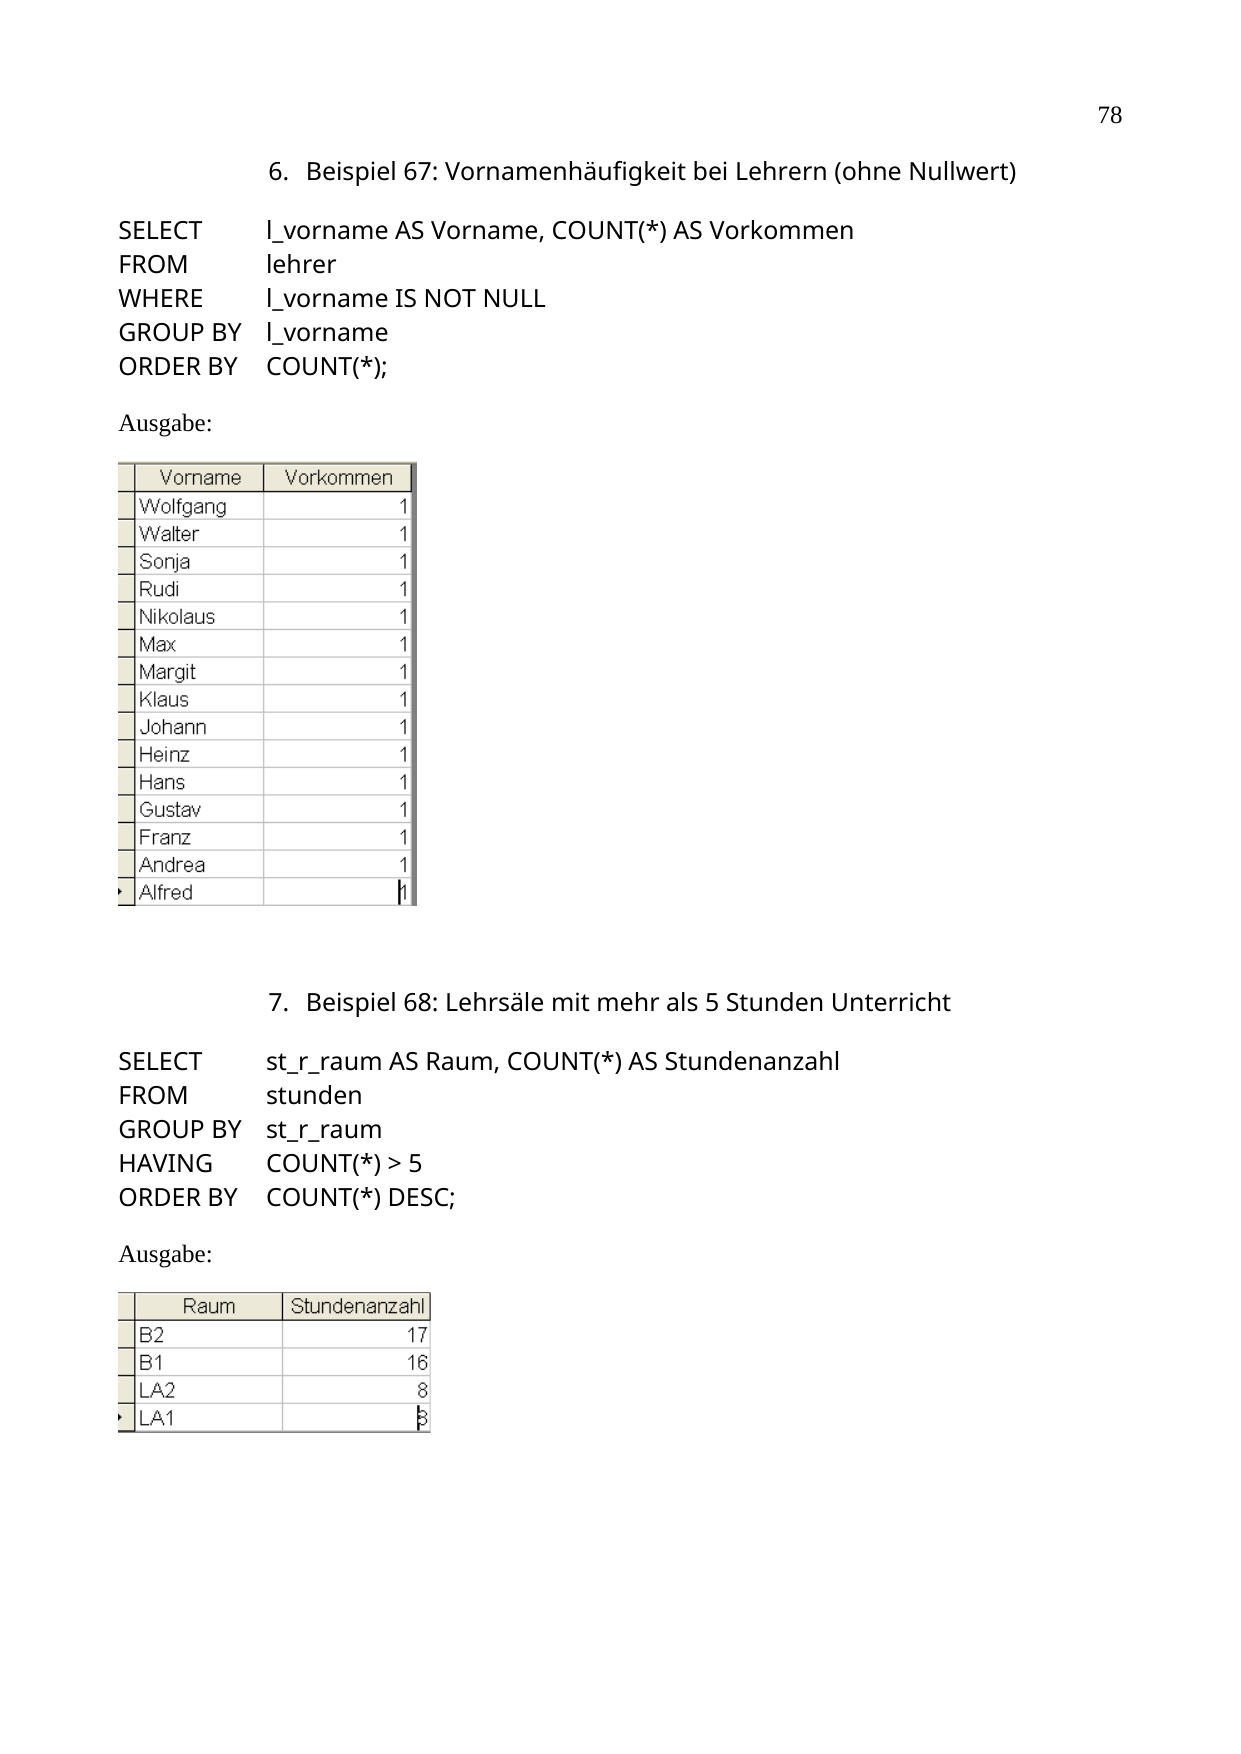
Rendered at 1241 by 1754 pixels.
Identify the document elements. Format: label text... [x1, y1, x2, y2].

text Ausgabe: [118, 1239, 1122, 1267]
text SELECT st_r_raum AS Raum, COUNT(*) AS Stundenanzahl FROM stunden GROUP BY st_r_raum HAVING COUNT(*) > 5 ORDER BY COUNT(*) DESC; [118, 1043, 1122, 1214]
text Ausgabe: [118, 408, 1122, 437]
picture [118, 461, 417, 906]
text SELECT l_vorname AS Vorname, COUNT(*) AS Vorkommen FROM lehrer WHERE l_vorname IS NOT NULL GROUP BY l_vorname ORDER BY COUNT(*); [118, 213, 1122, 383]
subtitle Beispiel 67: Vornamenhäufigkeit bei Lehrern (ohne Nullwert) [268, 154, 1122, 188]
subtitle Beispiel 68: Lehrsäle mit mehr als 5 Stunden Unterricht [268, 984, 1122, 1018]
picture [118, 1292, 431, 1433]
